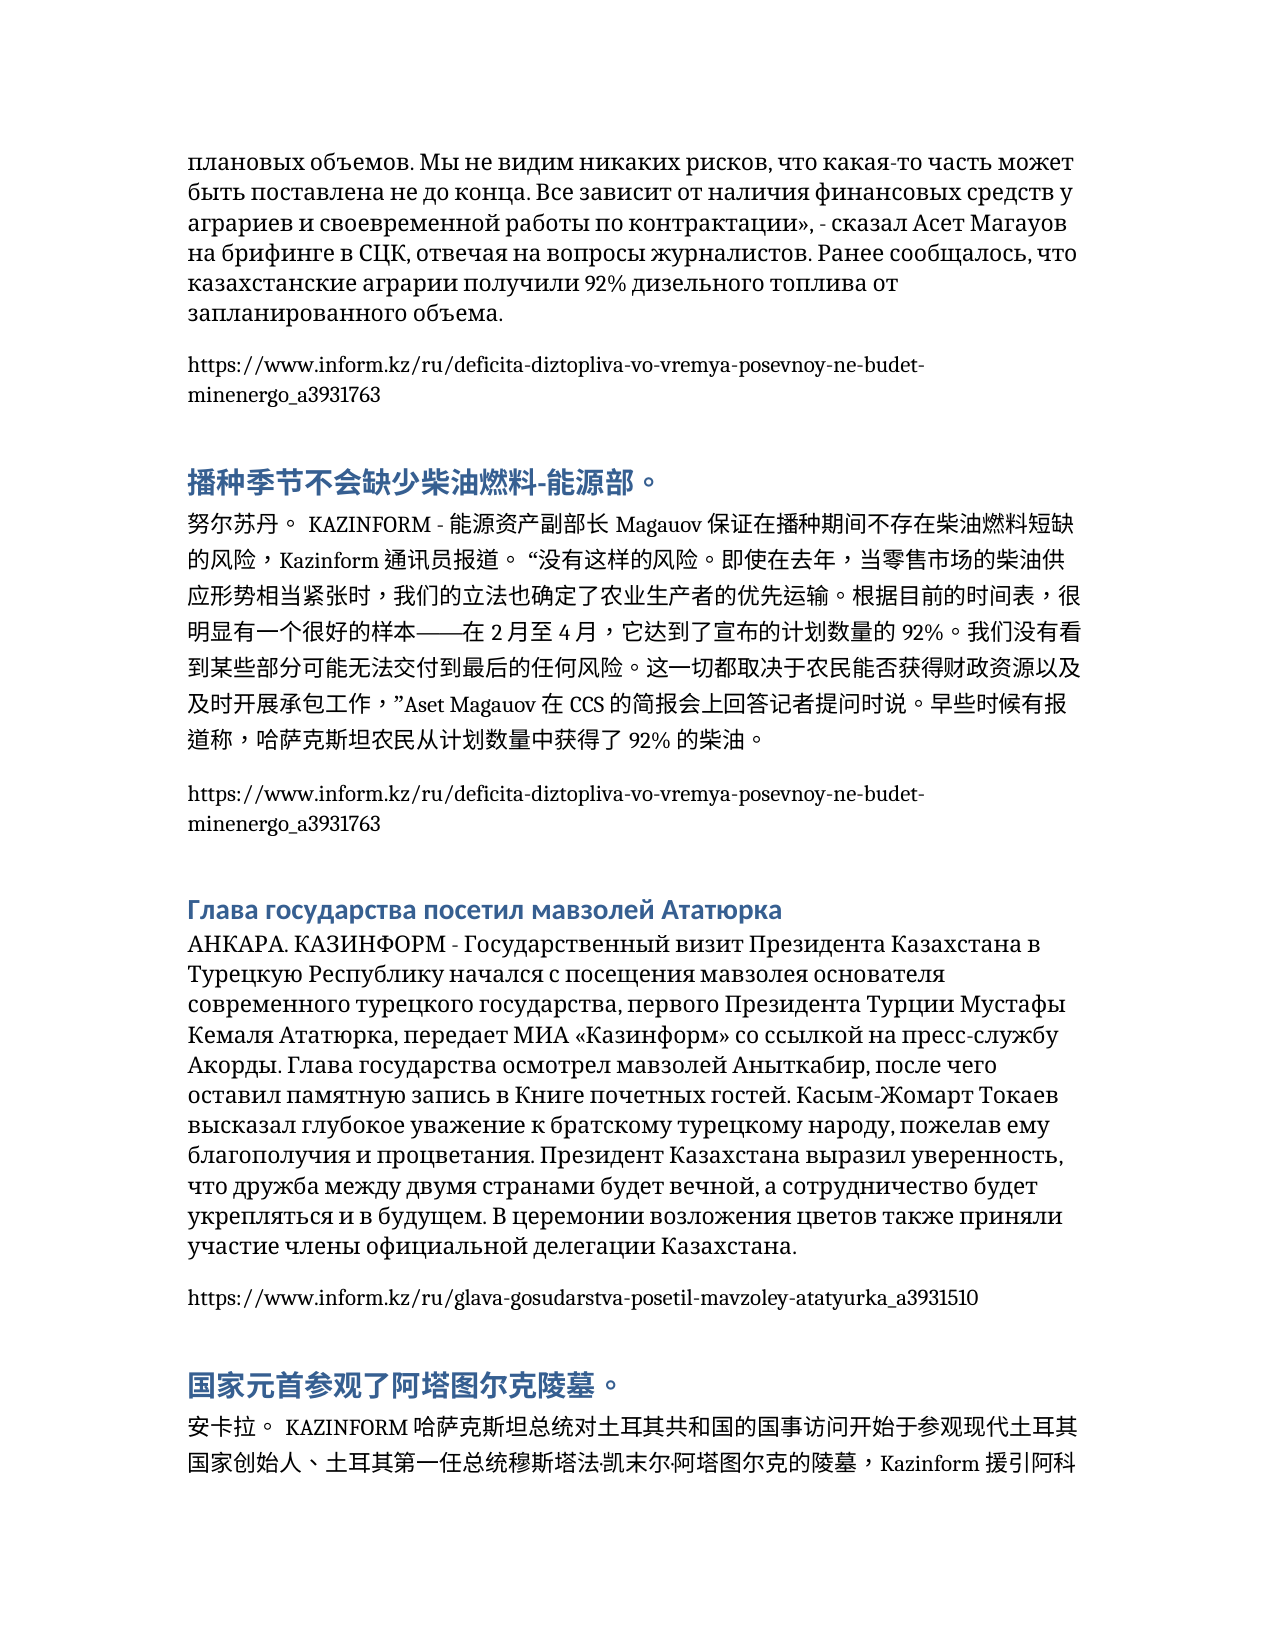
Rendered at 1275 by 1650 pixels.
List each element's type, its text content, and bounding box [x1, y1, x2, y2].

subtitle Глава государства посетил мавзолей Ататюрка [187, 891, 1087, 927]
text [187, 150, 1087, 327]
subtitle 国家元首参观了阿塔图尔克陵墓。 [187, 1365, 1087, 1405]
text https://www.inform.kz/ru/glava-gosudarstva-posetil-mavzoley-atatyurka_a3931510 [187, 1285, 1087, 1311]
subtitle 播种季节不会缺少柴油燃料-能源部。 [187, 462, 1087, 502]
text https://www.inform.kz/ru/deficita-diztopliva-vo-vremya-posevnoy-ne-budet-minenergo_a3931763 [187, 781, 1087, 837]
text https://www.inform.kz/ru/deficita-diztopliva-vo-vremya-posevnoy-ne-budet-minenergo_a3931763 [187, 352, 1087, 409]
text АНКАРА. КАЗИНФОРМ - Государственный визит Президента Казахстана в Турецкую Республику начался с посещения мавзолея основателя современного турецкого государства, первого Президента Турции Мустафы Кемаля Ататюрка, передает МИА «Казинформ» со ссылкой на пресс-службу Акорды. Глава государства осмотрел мавзолей Аныткабир, после чего оставил памятную запись в Книге почетных гостей. Касым-Жомарт Токаев высказал глубокое уважение к братскому турецкому народу, пожелав ему благополучия и процветания. Президент Казахстана выразил уверенность, что дружба между двумя странами будет вечной, а сотрудничество будет укрепляться и в будущем. В церемонии возложения цветов также приняли участие члены официальной делегации Казахстана. [187, 932, 1087, 1260]
text 努尔苏丹。 KAZINFORM - 能源资产副部长 Magauov 保证在播种期间不存在柴油燃料短缺的风险，Kazinform 通讯员报道。 “没有这样的风险。即使在去年，当零售市场的柴油供应形势相当紧张时，我们的立法也确定了农业生产者的优先运输。根据目前的时间表，很明显有一个很好的样本——在 2 月至 4 月，它达到了宣布的计划数量的 92%。我们没有看到某些部分可能无法交付到最后的任何风险。这一切都取决于农民能否获得财政资源以及及时开展承包工作，”Aset Magauov 在 CCS 的简报会上回答记者提问时说。早些时候有报道称，哈萨克斯坦农民从计划数量中获得了 92% 的柴油。 [187, 508, 1087, 755]
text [187, 1411, 1087, 1478]
